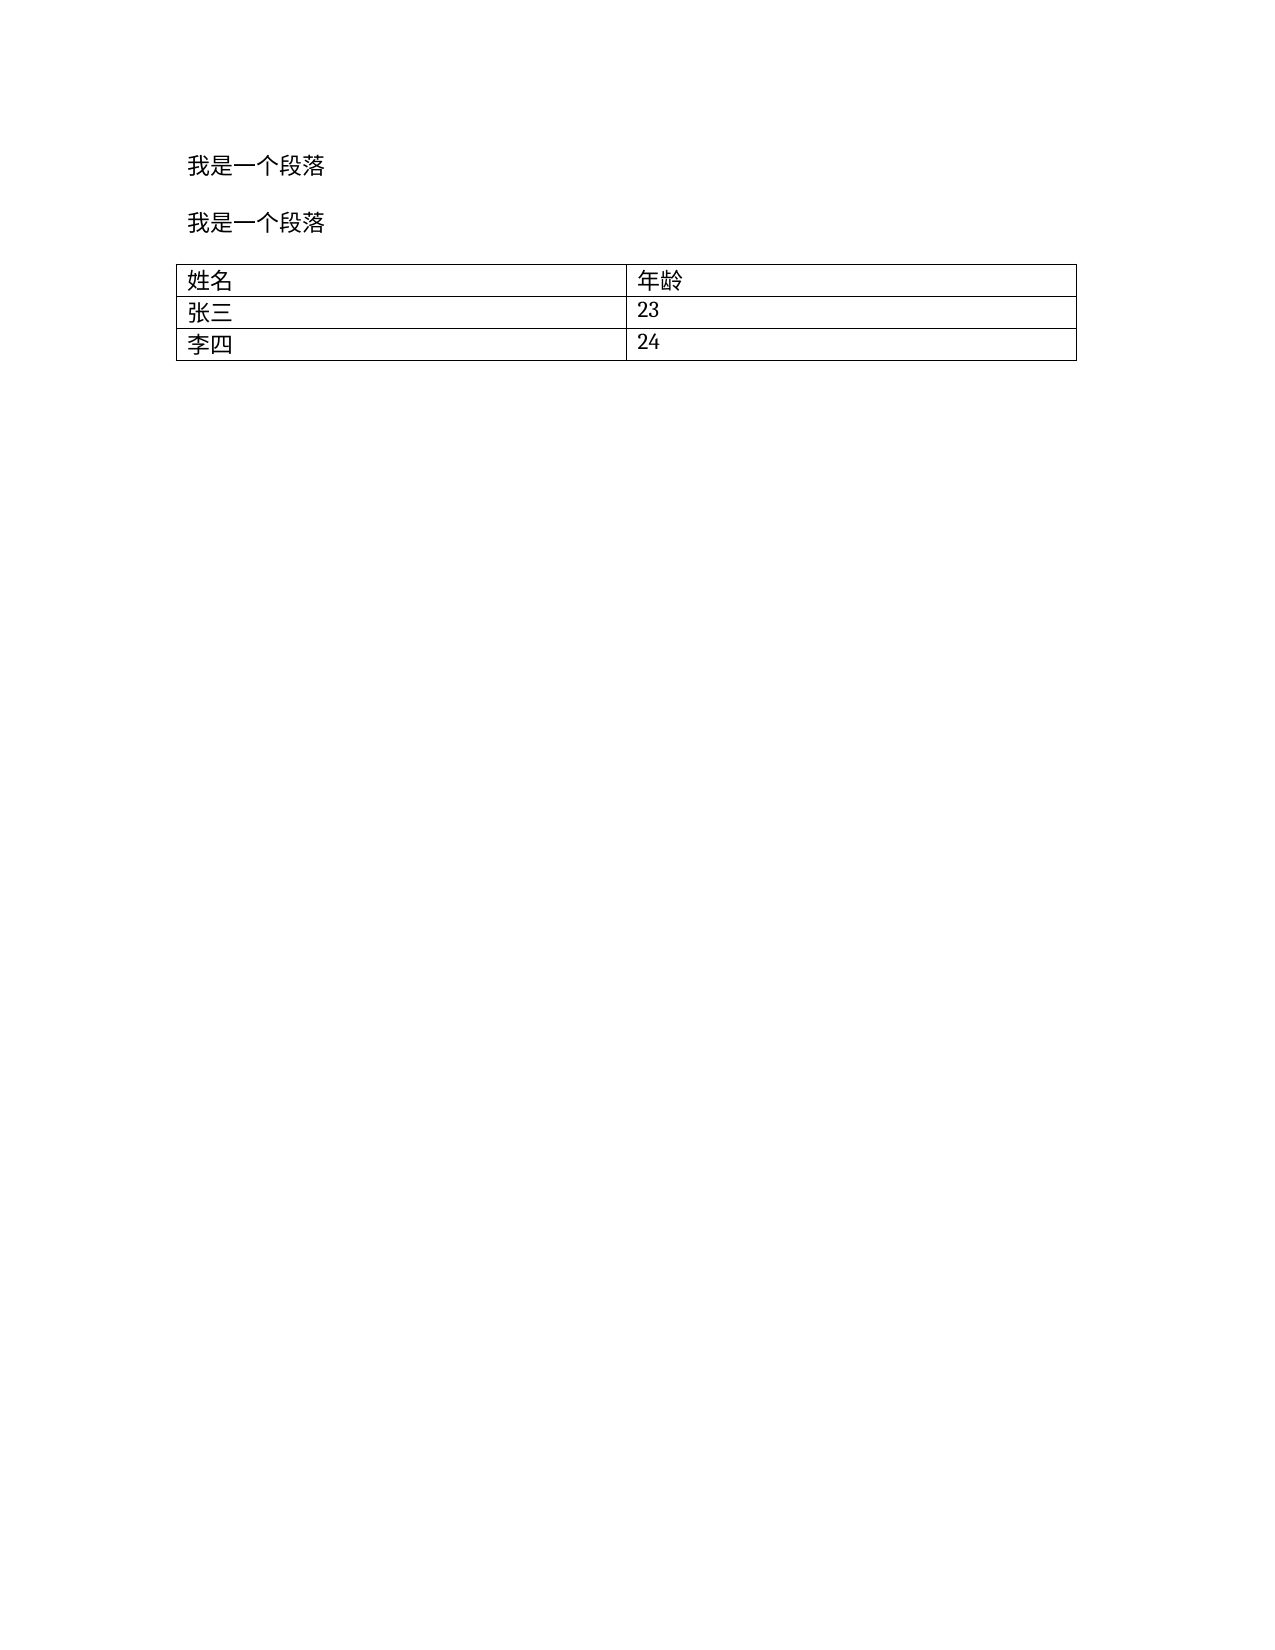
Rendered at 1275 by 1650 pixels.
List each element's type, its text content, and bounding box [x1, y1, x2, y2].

table_header 年龄 [627, 265, 1076, 296]
table_cell 24 [627, 329, 1076, 360]
text 我是一个段落 [187, 150, 1087, 181]
text 我是一个段落 [187, 207, 1087, 238]
table_cell 李四 [177, 329, 626, 360]
table_cell 23 [627, 297, 1076, 328]
table_cell 张三 [177, 297, 626, 328]
table_header 姓名 [177, 265, 626, 296]
